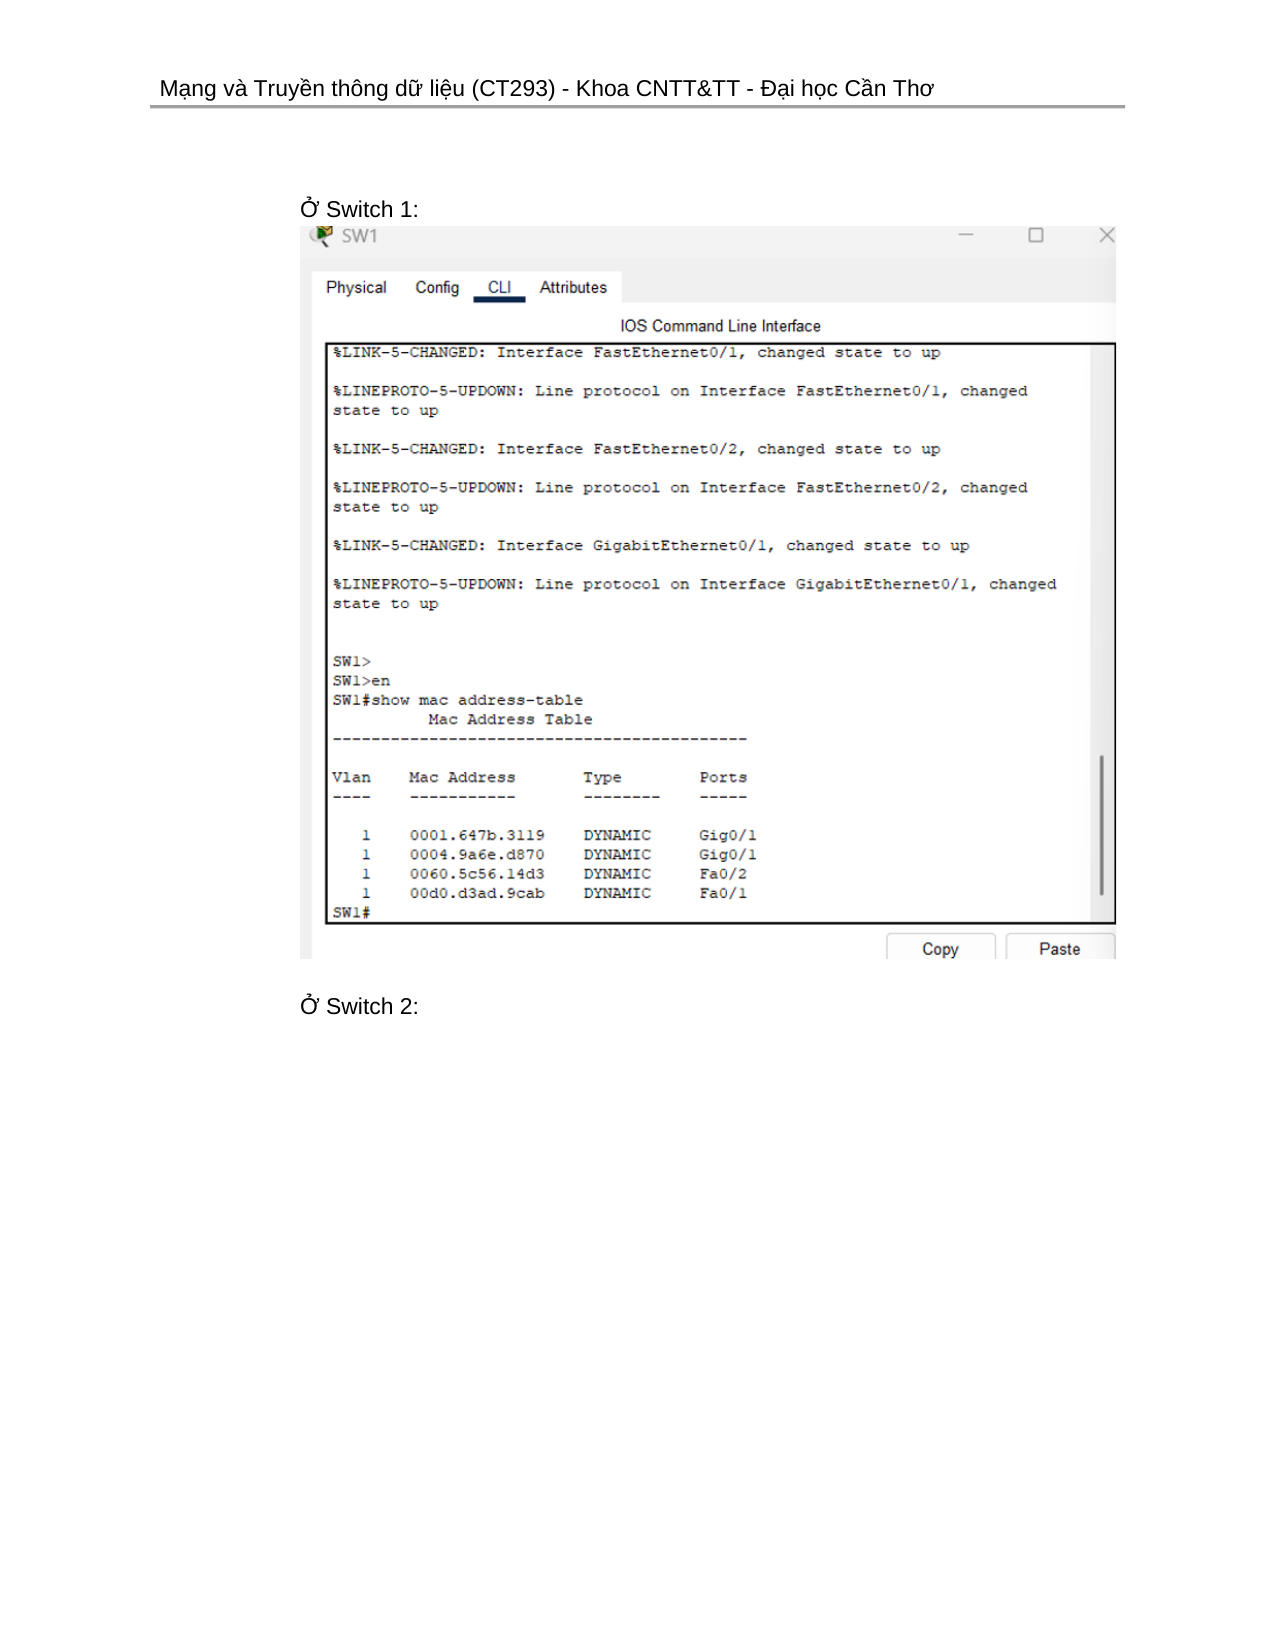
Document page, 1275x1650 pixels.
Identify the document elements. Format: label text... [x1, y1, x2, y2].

text Ở Switch 2: [300, 993, 1125, 1019]
picture [300, 226, 1117, 959]
text Ở Switch 1: [300, 196, 1125, 222]
